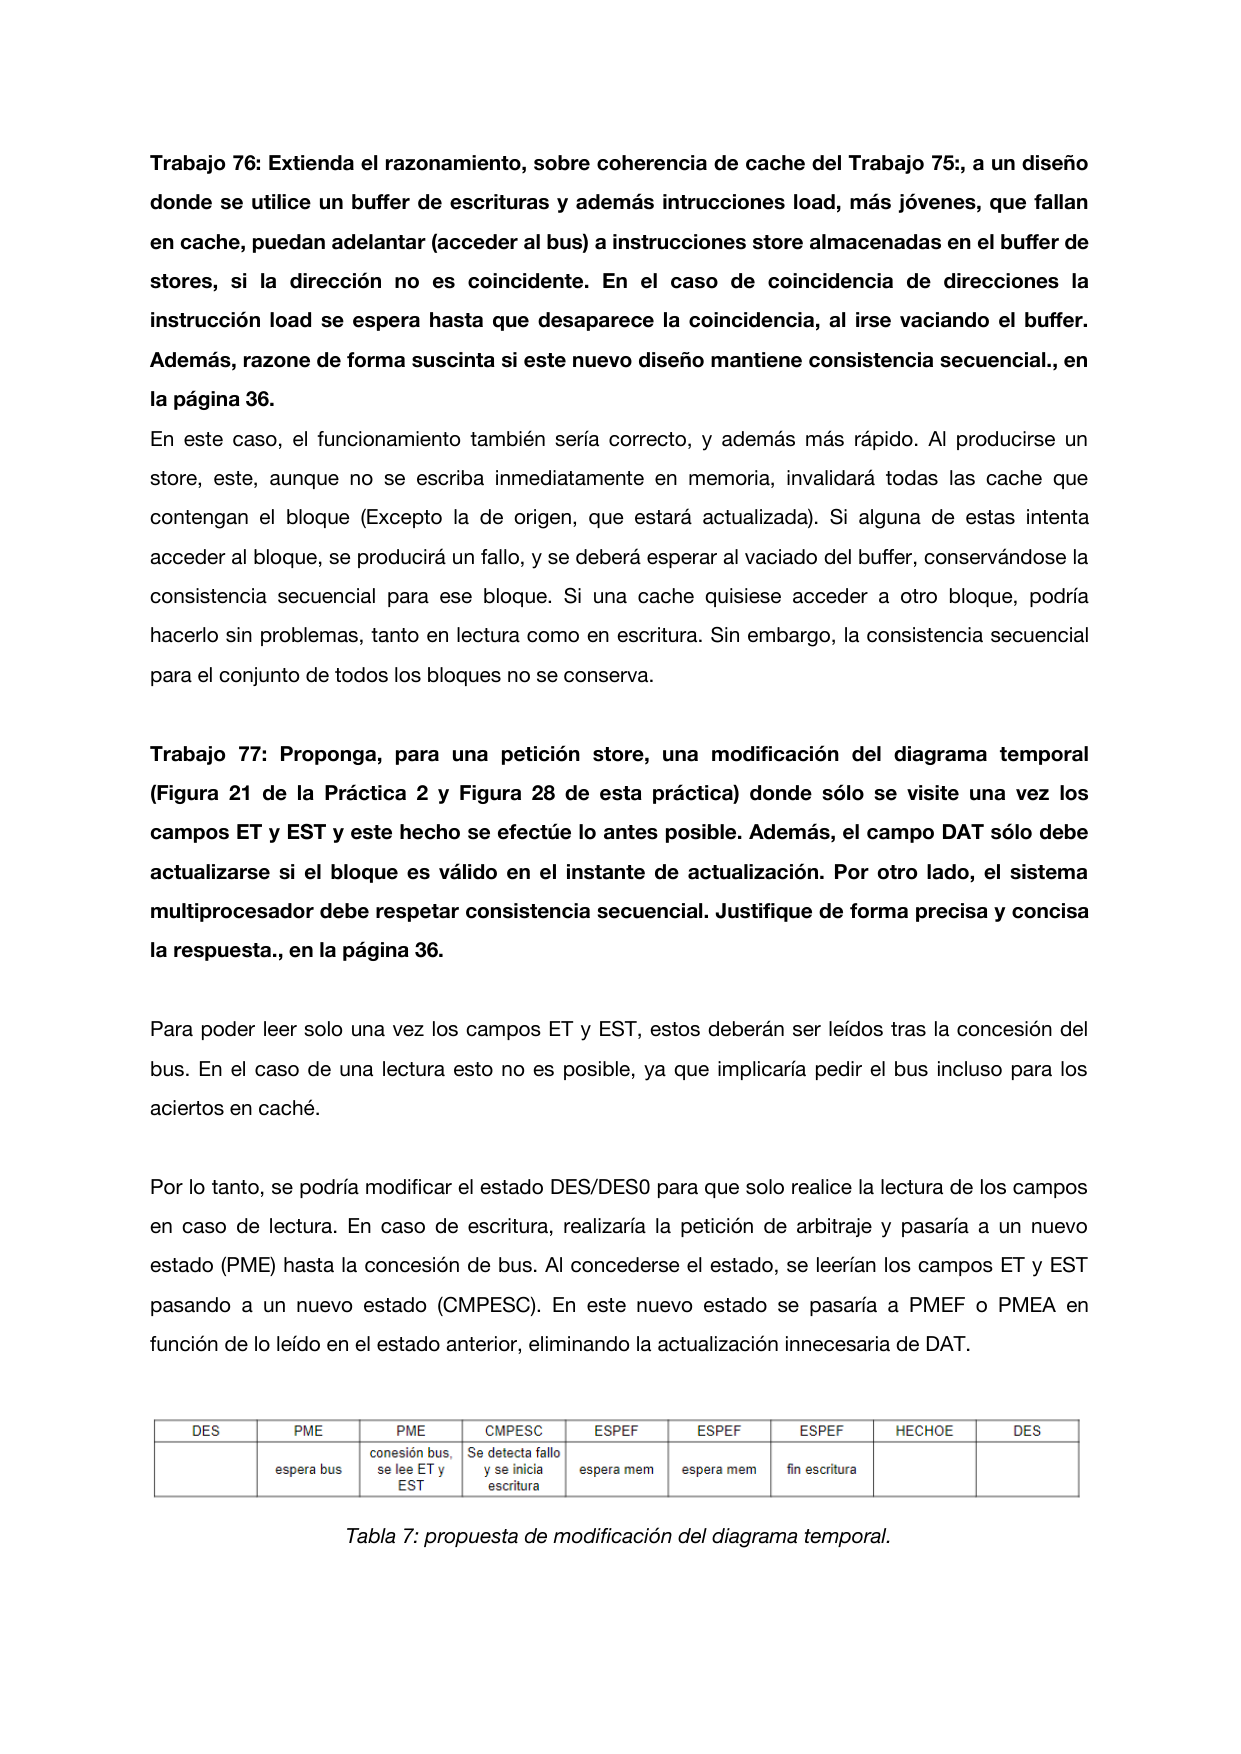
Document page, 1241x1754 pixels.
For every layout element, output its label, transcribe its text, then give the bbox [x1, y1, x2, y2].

text Por lo tanto, se podría modificar el estado DES/DES0 para que solo realice la lectura de los campos en caso de lectura. En caso de escritura, realizaría la petición de arbitraje y pasaría a un nuevo estado (PME) hasta la concesión de bus. Al concederse el estado, se leerían los campos ET y EST pasando a un nuevo estado (CMPESC). En este nuevo estado se pasaría a PMEF o PMEA en función de lo leído en el estado anterior, eliminando la actualización innecesaria de DAT. [150, 1174, 1090, 1357]
text Para poder leer solo una vez los campos ET y EST, estos deberán ser leídos tras la concesión del bus. En el caso de una lectura esto no es posible, ya que implicaría pedir el bus incluso para los aciertos en caché. [150, 1016, 1090, 1121]
text Trabajo 77: Proponga, para una petición store, una modificación del diagrama temporal (Figura 21 de la Práctica 2 y Figura 28 de esta práctica) donde sólo se visite una vez los campos ET y EST y este hecho se efectúe lo antes posible. Además, el campo DAT sólo debe actualizarse si el bloque es válido en el instante de actualización. Por otro lado, el sistema multiprocesador debe respetar consistencia secuencial. Justifique de forma precisa y concisa la respuesta., en la página 36. [150, 741, 1090, 964]
picture [150, 1410, 1091, 1510]
text Trabajo 76: Extienda el razonamiento, sobre coherencia de cache del Trabajo 75:, a un diseño donde se utilice un buffer de escrituras y además intrucciones load, más jóvenes, que fallan en cache, puedan adelantar (acceder al bus) a instrucciones store almacenadas en el buffer de stores, si la dirección no es coincidente. En el caso de coincidencia de direcciones la instrucción load se espera hasta que desaparece la coincidencia, al irse vaciando el buffer. Además, razone de forma suscinta si este nuevo diseño mantiene consistencia secuencial., en la página 36. [150, 150, 1090, 412]
text En este caso, el funcionamiento también sería correcto, y además más rápido. Al producirse un store, este, aunque no se escriba inmediatamente en memoria, invalidará todas las cache que contengan el bloque (Excepto la de origen, que estará actualizada). Si alguna de estas intenta acceder al bloque, se producirá un fallo, y se deberá esperar al vaciado del buffer, conservándose la consistencia secuencial para ese bloque. Si una cache quisiese acceder a otro bloque, podría hacerlo sin problemas, tanto en lectura como en escritura. Sin embargo, la consistencia secuencial para el conjunto de todos los bloques no se conserva. [150, 426, 1090, 688]
text Tabla 7: propuesta de modificación del diagrama temporal. [150, 1523, 1090, 1549]
